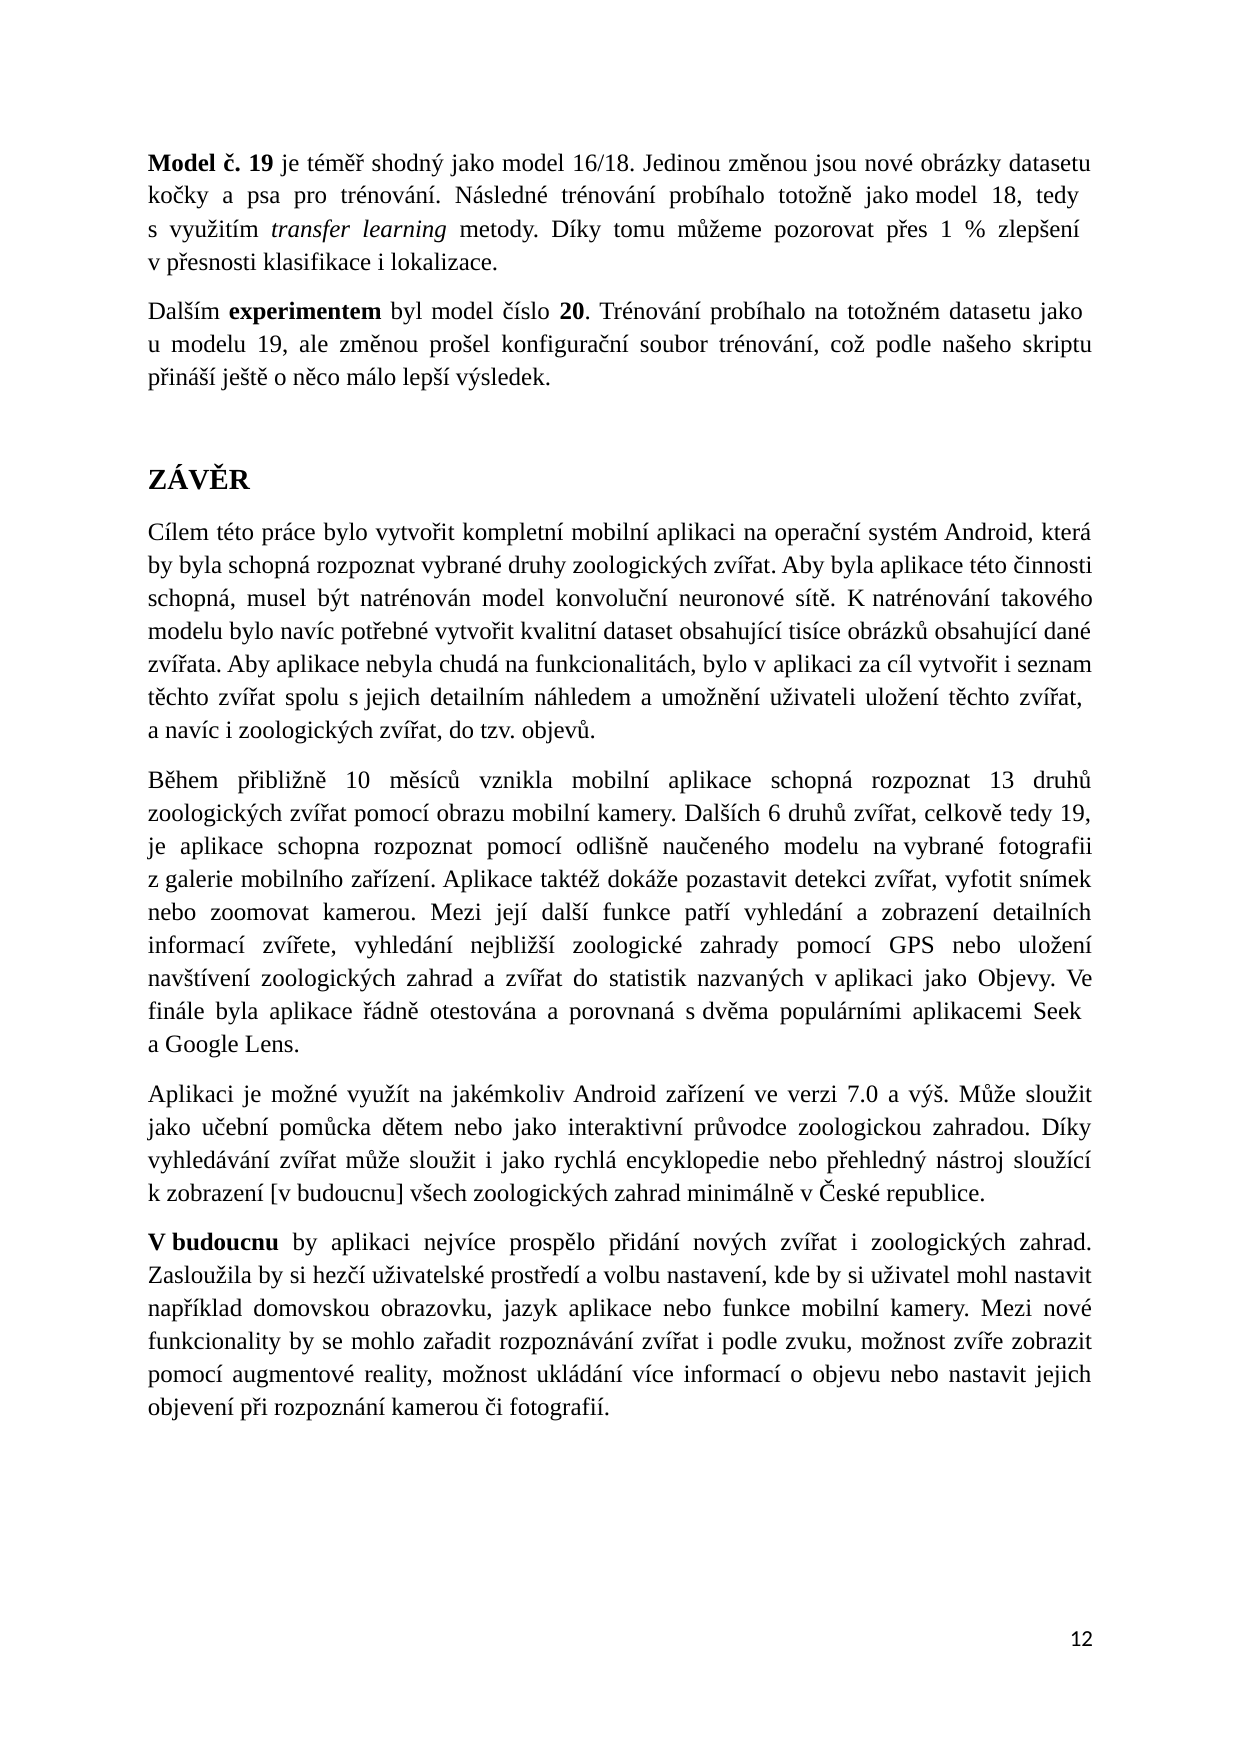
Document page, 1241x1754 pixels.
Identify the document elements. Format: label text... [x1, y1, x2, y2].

text Dalším experimentem byl model číslo 20. Trénování probíhalo na totožném datasetu jako u modelu 19, ale změnou prošel konfigurační soubor trénování, což podle našeho skriptu přináší ještě o něco málo lepší výsledek. [148, 296, 1093, 391]
text Aplikaci je možné využít na jakémkoliv Android zařízení ve verzi 7.0 a výš. Může sloužit jako učební pomůcka dětem nebo jako interaktivní průvodce zoologickou zahradou. Díky vyhledávání zvířat může sloužit i jako rychlá encyklopedie nebo přehledný nástroj sloužící k zobrazení [v budoucnu] všech zoologických zahrad minimálně v České republice. [148, 1079, 1093, 1206]
text Cílem této práce bylo vytvořit kompletní mobilní aplikaci na operační systém Android, která by byla schopná rozpoznat vybrané druhy zoologických zvířat. Aby byla aplikace této činnosti schopná, musel být natrénován model konvoluční neuronové sítě. K natrénování takového modelu bylo navíc potřebné vytvořit kvalitní dataset obsahující tisíce obrázků obsahující dané zvířata. Aby aplikace nebyla chudá na funkcionalitách, bylo v aplikaci za cíl vytvořit i seznam těchto zvířat spolu s jejich detailním náhledem a umožnění uživateli uložení těchto zvířat, a navíc i zoologických zvířat, do tzv. objevů. [148, 517, 1093, 744]
text Během přibližně 10 měsíců vznikla mobilní aplikace schopná rozpoznat 13 druhů zoologických zvířat pomocí obrazu mobilní kamery. Dalších 6 druhů zvířat, celkově tedy 19, je aplikace schopna rozpoznat pomocí odlišně naučeného modelu na vybrané fotografii z galerie mobilního zařízení. Aplikace taktéž dokáže pozastavit detekci zvířat, vyfotit snímek nebo zoomovat kamerou. Mezi její další funkce patří vyhledání a zobrazení detailních informací zvířete, vyhledání nejbližší zoologické zahrady pomocí GPS nebo uložení navštívení zoologických zahrad a zvířat do statistik nazvaných v aplikaci jako Objevy. Ve finále byla aplikace řádně otestována a porovnaná s dvěma populárními aplikacemi Seek a Google Lens. [148, 765, 1093, 1058]
text V budoucnu by aplikaci nejvíce prospělo přidání nových zvířat i zoologických zahrad. Zasloužila by si hezčí uživatelské prostředí a volbu nastavení, kde by si uživatel mohl nastavit například domovskou obrazovku, jazyk aplikace nebo funkce mobilní kamery. Mezi nové funkcionality by se mohlo zařadit rozpoznávání zvířat i podle zvuku, možnost zvíře zobrazit pomocí augmentové reality, možnost ukládání více informací o objevu nebo nastavit jejich objevení při rozpoznání kamerou či fotografií. [148, 1227, 1093, 1421]
text ZÁVĚR [148, 462, 1093, 495]
text Model č. 19 je téměř shodný jako model 16/18. Jedinou změnou jsou nové obrázky datasetu kočky a psa pro trénování. Následné trénování probíhalo totožně jako model 18, tedy s využitím transfer learning metody. Díky tomu můžeme pozorovat přes 1 % zlepšení v přesnosti klasifikace i lokalizace. [148, 148, 1093, 275]
